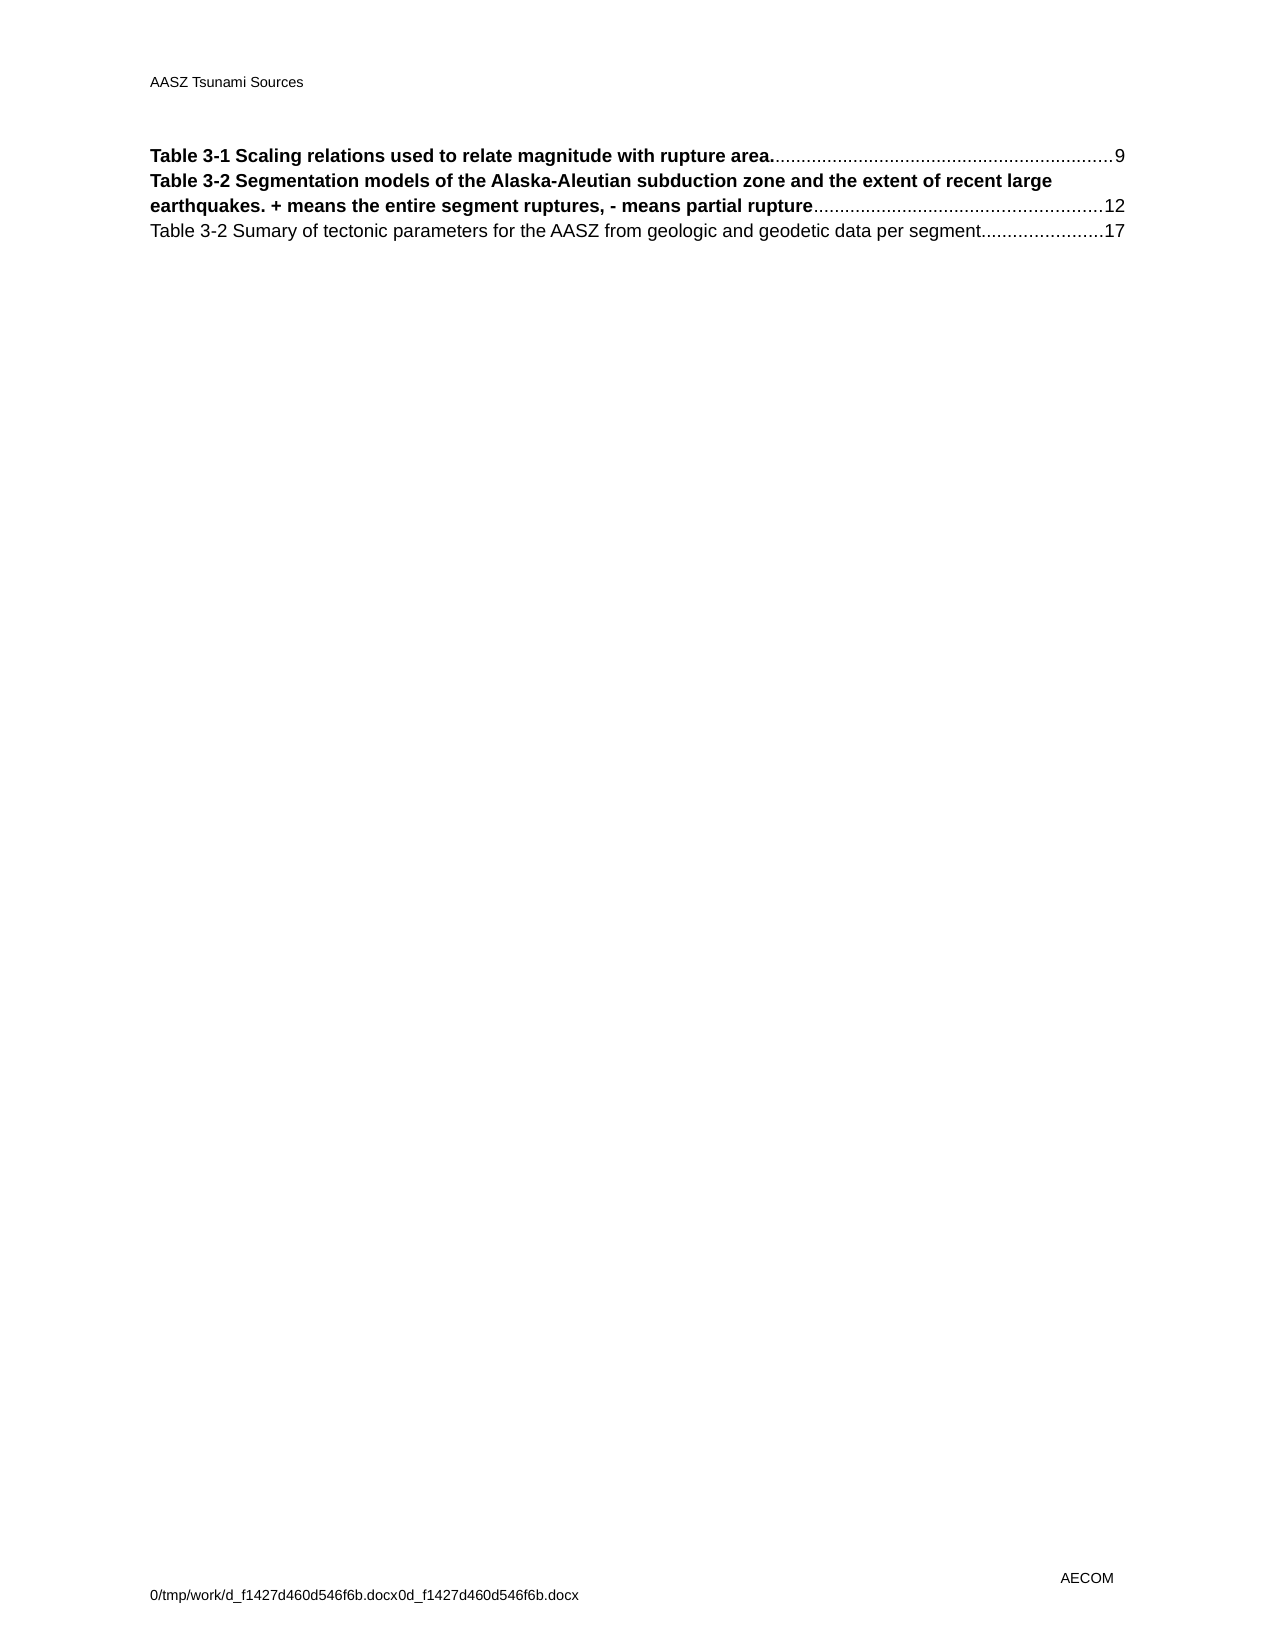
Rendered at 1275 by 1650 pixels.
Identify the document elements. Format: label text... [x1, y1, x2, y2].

text Table 3-2 Segmentation models of the Alaska-Aleutian subduction zone and the extent of recent large earthquakes. + means the entire segment ruptures, - means partial rupture 12 [150, 166, 1125, 216]
text Table 3-2 Sumary of tectonic parameters for the AASZ from geologic and geodetic data per segment. 17 [150, 216, 1125, 241]
text Table 3-1 Scaling relations used to relate magnitude with rupture area. 9 [150, 141, 1125, 166]
